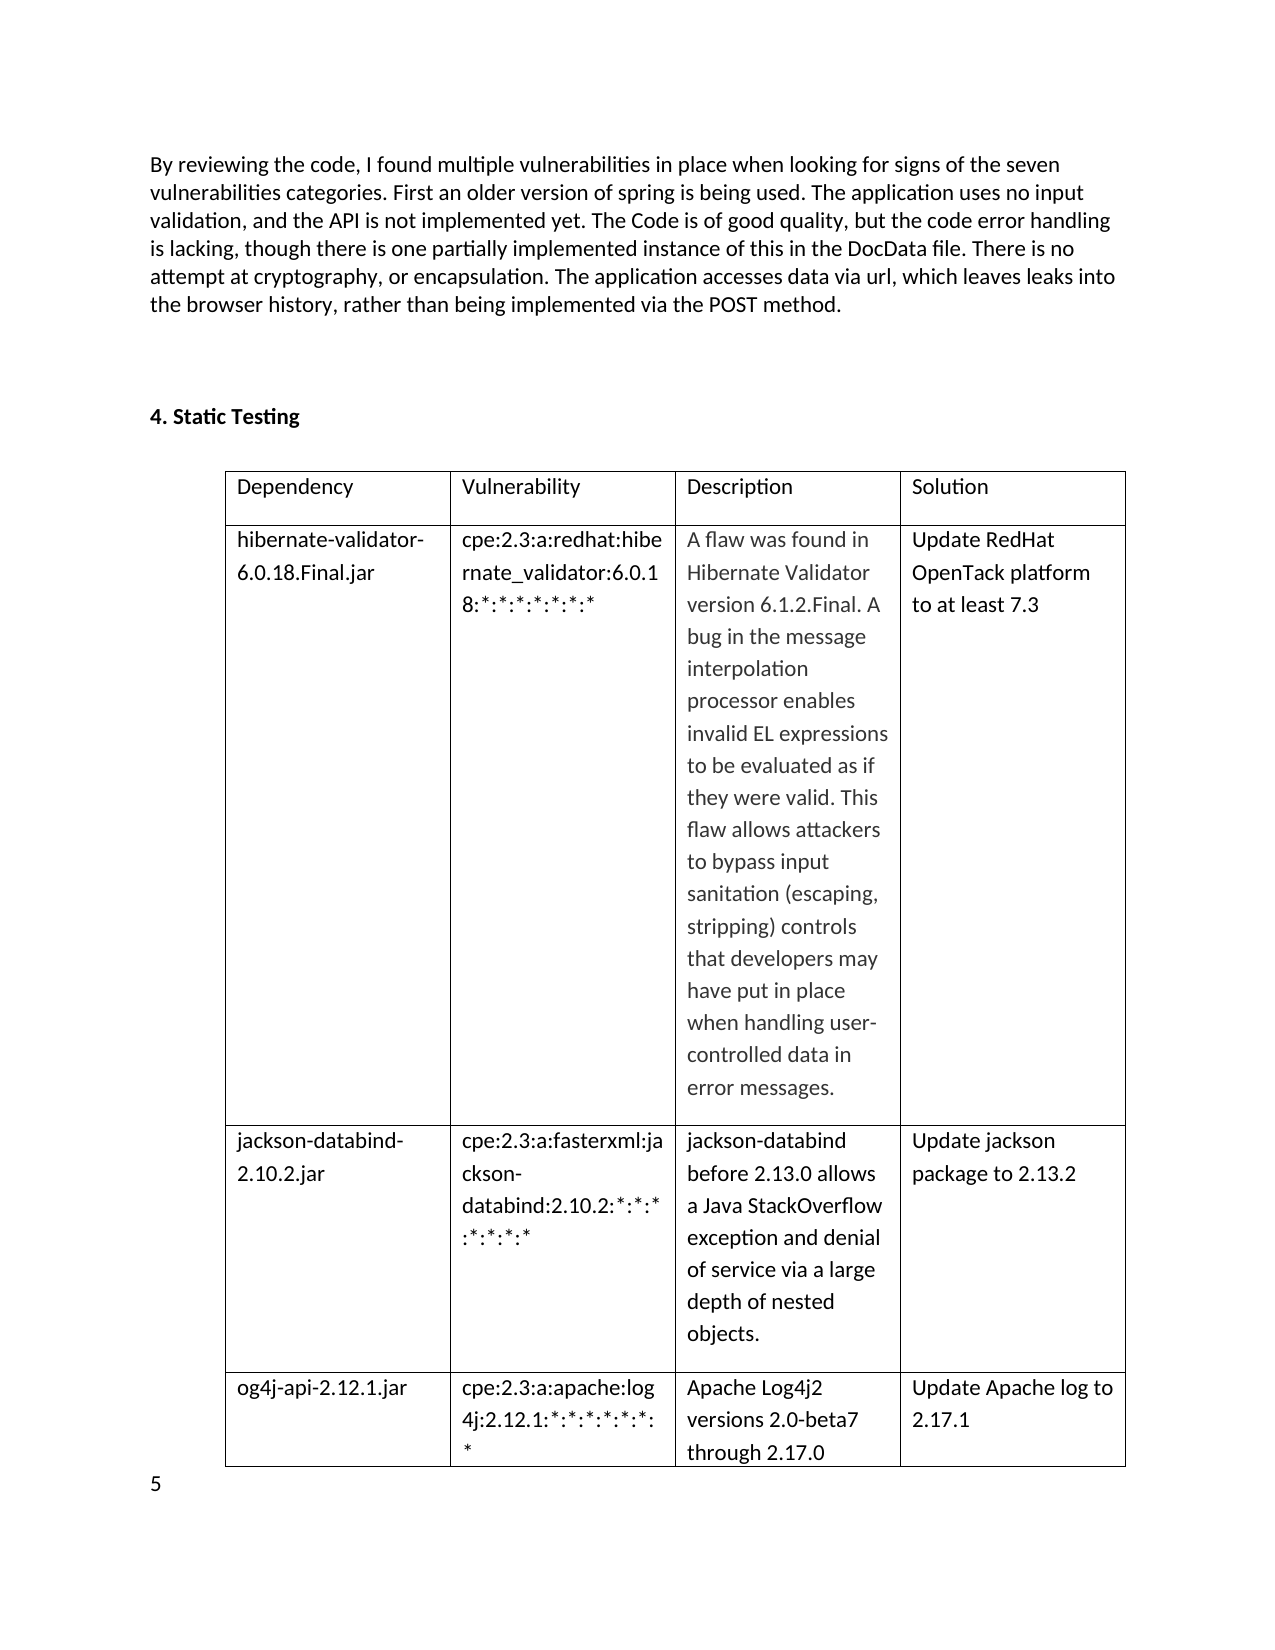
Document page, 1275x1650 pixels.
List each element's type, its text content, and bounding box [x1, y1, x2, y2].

table_cell og4j-api-2.12.1.jar [226, 1373, 450, 1466]
subtitle 4. Static Testing [150, 402, 1125, 430]
table_header Vulnerability [451, 472, 675, 524]
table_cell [676, 1373, 900, 1466]
table_header Description [676, 472, 900, 524]
table_header Dependency [226, 472, 450, 524]
table_header Solution [901, 472, 1125, 524]
table_cell cpe:2.3:a:fasterxml:jackson-databind:2.10.2:*:*:*:*:*:*:* [451, 1126, 675, 1372]
table_cell cpe:2.3:a:redhat:hibernate_validator:6.0.18:*:*:*:*:*:*:* [451, 526, 675, 1125]
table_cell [901, 1373, 1125, 1466]
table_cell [451, 1373, 675, 1466]
text By reviewing the code, I found multiple vulnerabilities in place when looking for signs of the seven vulnerabilities categories. First an older version of spring is being used. The application uses no input validation, and the API is not implemented yet. The Code is of good quality, but the code error handling is lacking, though there is one partially implemented instance of this in the DocData file. There is no attempt at cryptography, or encapsulation. The application accesses data via url, which leaves leaks into the browser history, rather than being implemented via the POST method. [150, 150, 1125, 318]
table_cell A flaw was found in Hibernate Validator version 6.1.2.Final. A bug in the message interpolation processor enables invalid EL expressions to be evaluated as if they were valid. This flaw allows attackers to bypass input sanitation (escaping, stripping) controls that developers may have put in place when handling user-controlled data in error messages. [676, 526, 900, 1125]
table_cell jackson-databind-2.10.2.jar [226, 1126, 450, 1372]
table_cell hibernate-validator-6.0.18.Final.jar [226, 526, 450, 1125]
table_cell jackson-databind before 2.13.0 allows a Java StackOverflow exception and denial of service via a large depth of nested objects. [676, 1126, 900, 1372]
table_cell Update jackson package to 2.13.2 [901, 1126, 1125, 1372]
table_cell Update RedHat OpenTack platform to at least 7.3 [901, 526, 1125, 1125]
